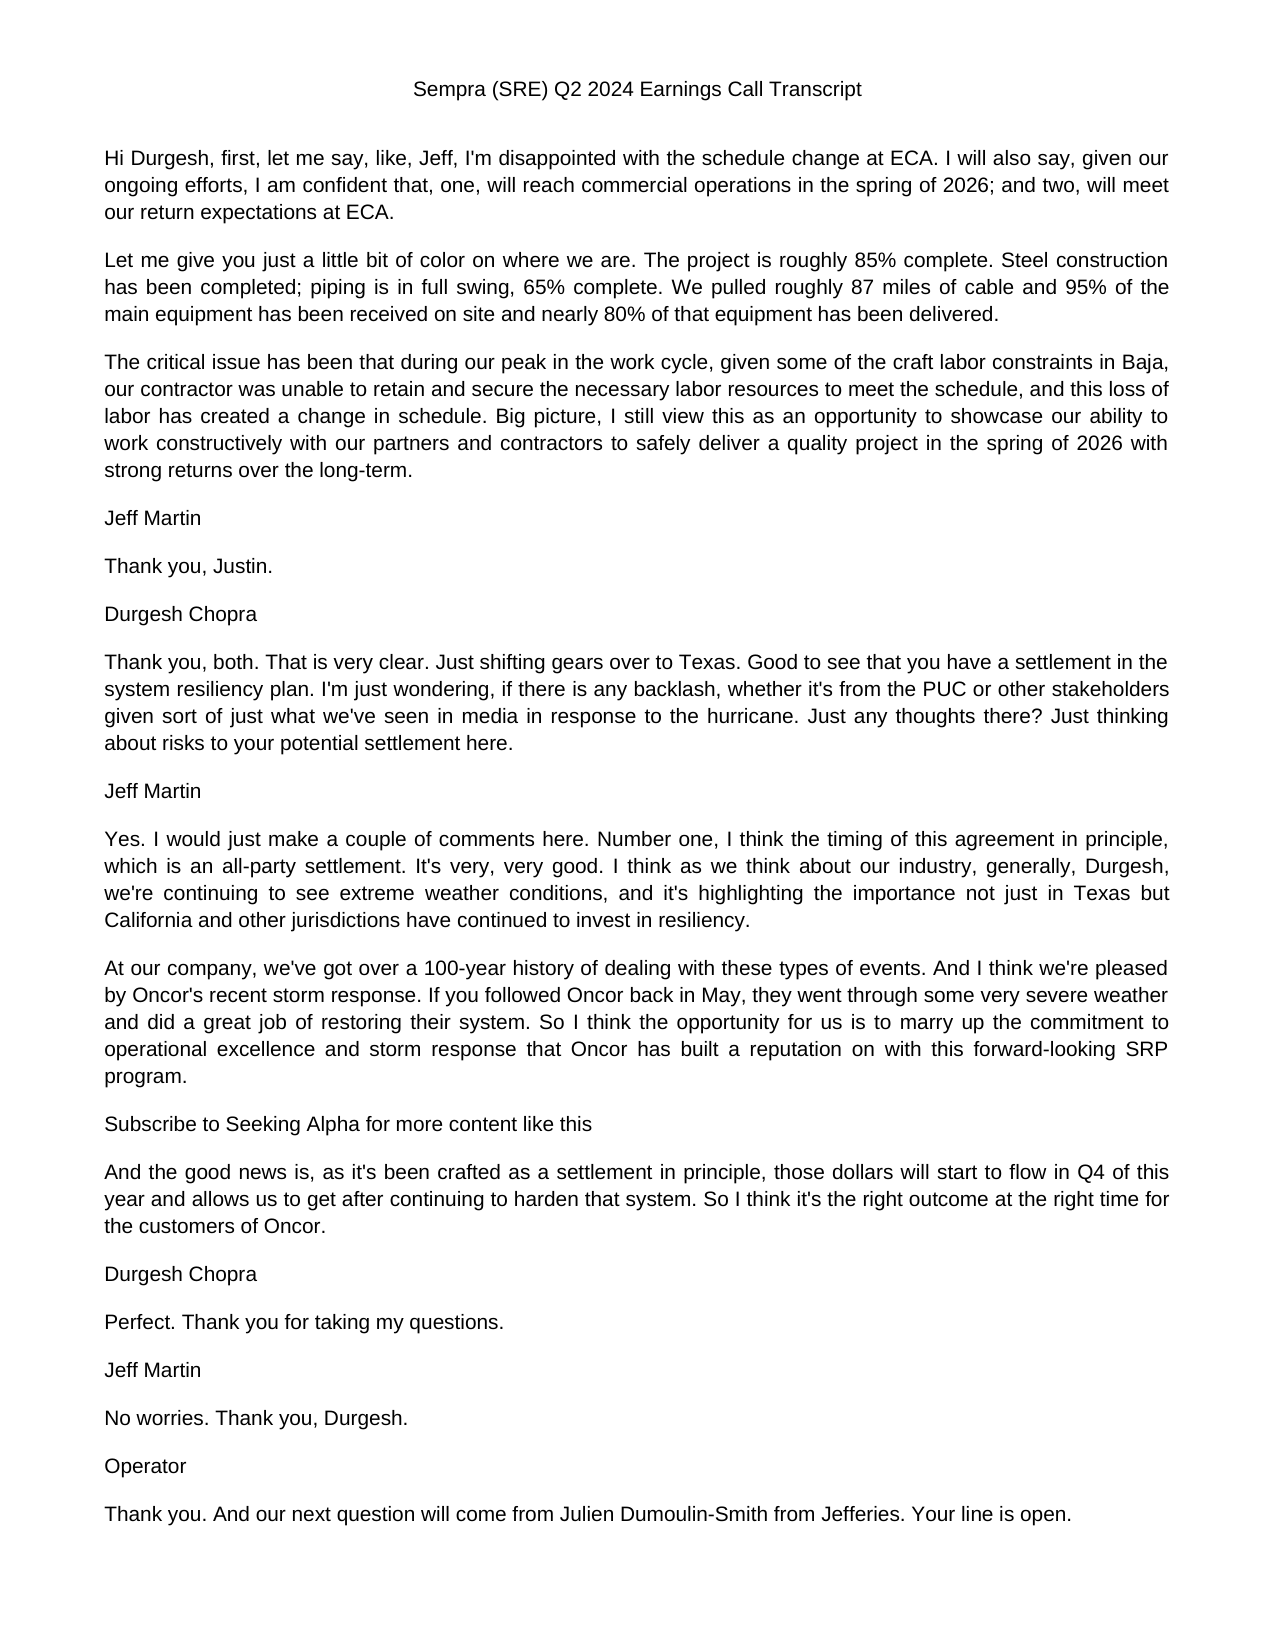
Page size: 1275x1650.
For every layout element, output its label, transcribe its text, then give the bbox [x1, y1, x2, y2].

text Thank you, Justin. [104, 551, 1171, 578]
text Jeff Martin [104, 776, 1171, 803]
text Durgesh Chopra [104, 1259, 1171, 1286]
text Perfect. Thank you for taking my questions. [104, 1307, 1171, 1334]
text No worries. Thank you, Durgesh. [104, 1403, 1171, 1430]
text Operator [104, 1451, 1171, 1478]
text Hi Durgesh, first, let me say, like, Jeff, I'm disappointed with the schedule change at ECA. I will also say, given our ongoing efforts, I am confident that, one, will reach commercial operations in the spring of 2026; and two, will meet our return expectations at ECA. [104, 142, 1171, 223]
text Yes. I would just make a couple of comments here. Number one, I think the timing of this agreement in principle, which is an all-party settlement. It's very, very good. I think as we think about our industry, generally, Durgesh, we're continuing to see extreme weather conditions, and it's highlighting the importance not just in Texas but California and other jurisdictions have continued to invest in resiliency. [104, 823, 1171, 932]
text Subscribe to Seeking Alpha for more content like this [104, 1109, 1171, 1136]
text Jeff Martin [104, 503, 1171, 530]
text Thank you. And our next question will come from Julien Dumoulin-Smith from Jefferies. Your line is open. [104, 1498, 1171, 1526]
text Jeff Martin [104, 1355, 1171, 1382]
text At our company, we've got over a 100-year history of dealing with these types of events. And I think we're pleased by Oncor's recent storm response. If you followed Oncor back in May, they went through some very severe weather and did a great job of restoring their system. So I think the opportunity for us is to marry up the commitment to operational excellence and storm response that Oncor has built a reputation on with this forward-looking SRP program. [104, 953, 1171, 1088]
text Thank you, both. That is very clear. Just shifting gears over to Texas. Good to see that you have a settlement in the system resiliency plan. I'm just wondering, if there is any backlash, whether it's from the PUC or other stakeholders given sort of just what we've seen in media in response to the hurricane. Just any thoughts there? Just thinking about risks to your potential settlement here. [104, 646, 1171, 755]
text Durgesh Chopra [104, 598, 1171, 626]
text Let me give you just a little bit of color on where we are. The project is roughly 85% complete. Steel construction has been completed; piping is in full swing, 65% complete. We pulled roughly 87 miles of cable and 95% of the main equipment has been received on site and nearly 80% of that equipment has been delivered. [104, 244, 1171, 326]
text The critical issue has been that during our peak in the work cycle, given some of the craft labor constraints in Baja, our contractor was unable to retain and secure the necessary labor resources to meet the schedule, and this loss of labor has created a change in schedule. Big picture, I still view this as an opportunity to showcase our ability to work constructively with our partners and contractors to safely deliver a quality project in the spring of 2026 with strong returns over the long-term. [104, 346, 1171, 482]
text And the good news is, as it's been crafted as a settlement in principle, those dollars will start to flow in Q4 of this year and allows us to get after continuing to harden that system. So I think it's the right outcome at the right time for the customers of Oncor. [104, 1157, 1171, 1238]
